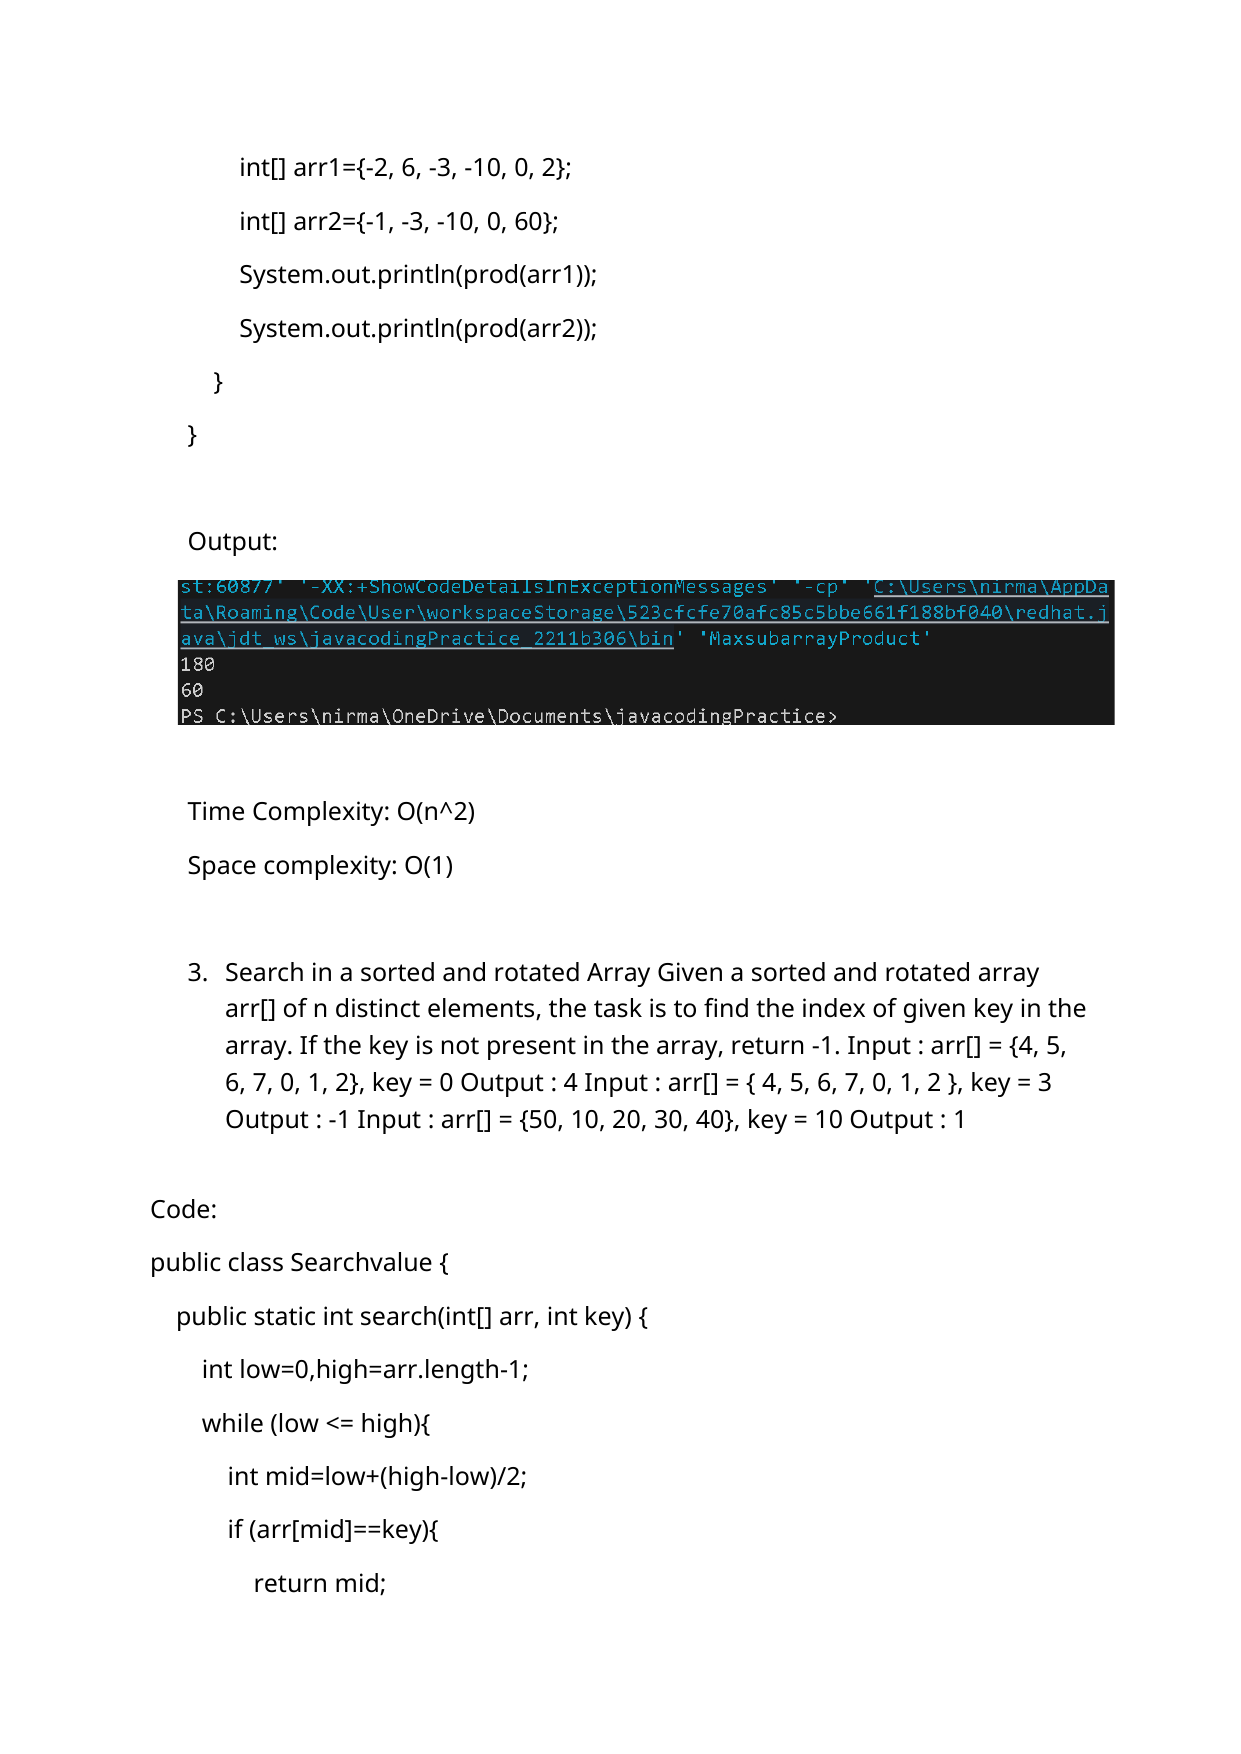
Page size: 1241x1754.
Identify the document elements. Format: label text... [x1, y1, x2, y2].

list Search in a sorted and rotated Array Given a sorted and rotated array arr[] of n distinct elements, the task is to find the index of given key in the array. If the key is not present in the array, return -1. Input : arr[] = {4, 5, 6, 7, 0, 1, 2}, key = 0 Output : 4 Input : arr[] = { 4, 5, 6, 7, 0, 1, 2 }, key = 3 Output : -1 Input : arr[] = {50, 10, 20, 30, 40}, key = 10 Output : 1 [187, 954, 1090, 1135]
picture [177, 580, 1114, 724]
text Code: [150, 1192, 1090, 1226]
text Space complexity: O(1) [187, 847, 1090, 881]
text if (arr[mid]==key){ [150, 1512, 1090, 1546]
text int low=0,high=arr.length-1; [150, 1352, 1090, 1386]
text public static int search(int[] arr, int key) { [150, 1298, 1090, 1332]
text int[] arr1={-2, 6, -3, -10, 0, 2}; [187, 150, 1090, 184]
text int[] arr2={-1, -3, -10, 0, 60}; [187, 203, 1090, 237]
text public class Searchvalue { [150, 1245, 1090, 1279]
text } [187, 417, 1090, 451]
text return mid; [150, 1566, 1090, 1600]
text Time Complexity: O(n^2) [187, 724, 1090, 828]
text int mid=low+(high-low)/2; [150, 1459, 1090, 1493]
text System.out.println(prod(arr1)); [187, 257, 1090, 291]
text while (low <= high){ [150, 1405, 1090, 1439]
text System.out.println(prod(arr2)); [187, 310, 1090, 344]
text } [187, 364, 1090, 398]
text Output: [187, 524, 1090, 558]
